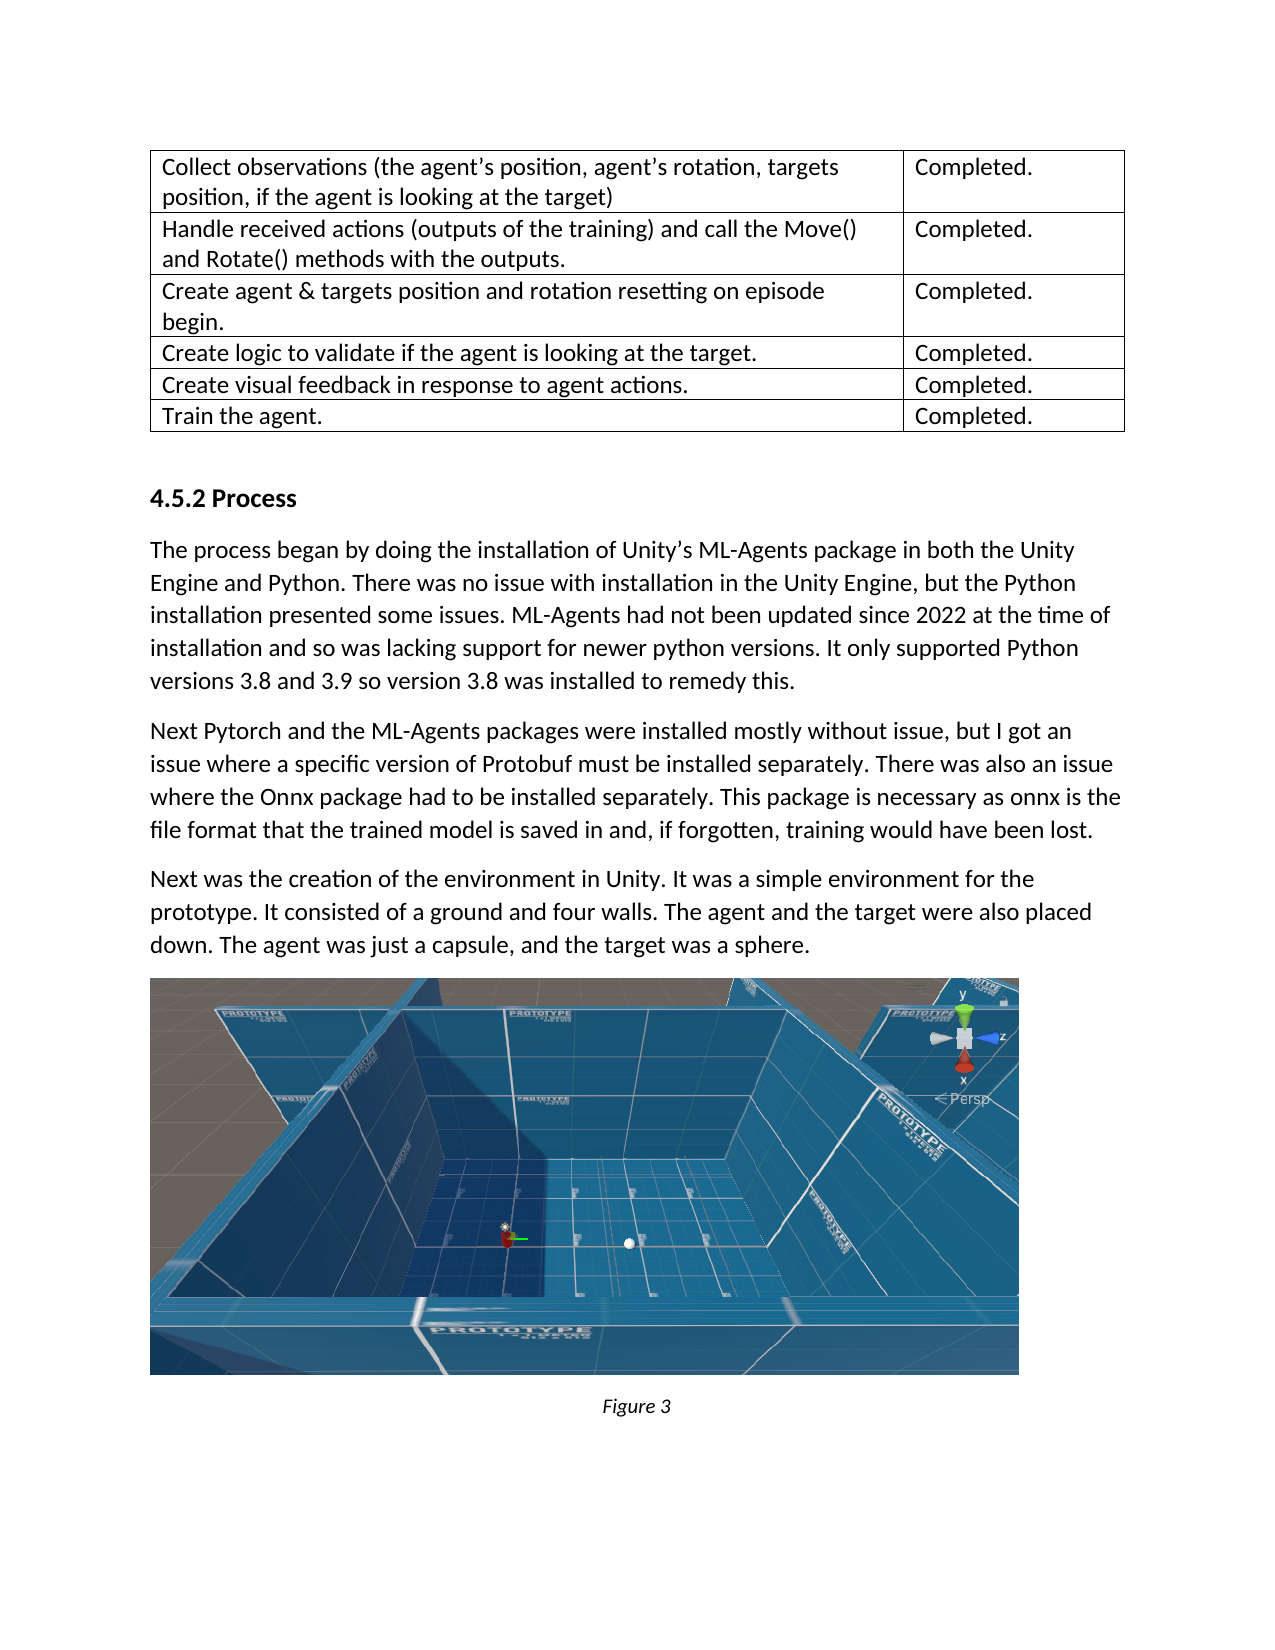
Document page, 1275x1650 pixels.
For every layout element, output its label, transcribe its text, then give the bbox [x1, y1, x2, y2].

table_cell Collect observations (the agent’s position, agent’s rotation, targets position, if the agent is looking at the target) [151, 151, 903, 212]
table_cell Completed. [904, 369, 1124, 399]
table_cell Create visual feedback in response to agent actions. [151, 369, 903, 399]
table_cell Completed. [904, 400, 1124, 431]
table_cell Create logic to validate if the agent is looking at the target. [151, 337, 903, 368]
text Figure 3 [150, 1394, 1125, 1419]
text Next Pytorch and the ML-Agents packages were installed mostly without issue, but I got an issue where a specific version of Protobuf must be installed separately. There was also an issue where the Onnx package had to be installed separately. This package is necessary as onnx is the file format that the trained model is saved in and, if forgotten, training would have been lost. [150, 715, 1125, 844]
picture [150, 978, 1019, 1375]
table_cell Handle received actions (outputs of the training) and call the Move() and Rotate() methods with the outputs. [151, 213, 903, 274]
table_cell Completed. [904, 213, 1124, 274]
table_cell Completed. [904, 337, 1124, 368]
table_cell Train the agent. [151, 400, 903, 431]
text The process began by doing the installation of Unity’s ML-Agents package in both the Unity Engine and Python. There was no issue with installation in the Unity Engine, but the Python installation presented some issues. ML-Agents had not been updated since 2022 at the time of installation and so was lacking support for newer python versions. It only supported Python versions 3.8 and 3.9 so version 3.8 was installed to remedy this. [150, 534, 1125, 696]
subtitle 4.5.2 Process [150, 482, 1125, 514]
table_cell Completed. [904, 275, 1124, 336]
text Next was the creation of the environment in Unity. It was a simple environment for the prototype. It consisted of a ground and four walls. The agent and the target were also placed down. The agent was just a capsule, and the target was a sphere. [150, 863, 1125, 960]
table_cell Completed. [904, 151, 1124, 212]
table_cell Create agent & targets position and rotation resetting on episode begin. [151, 275, 903, 336]
